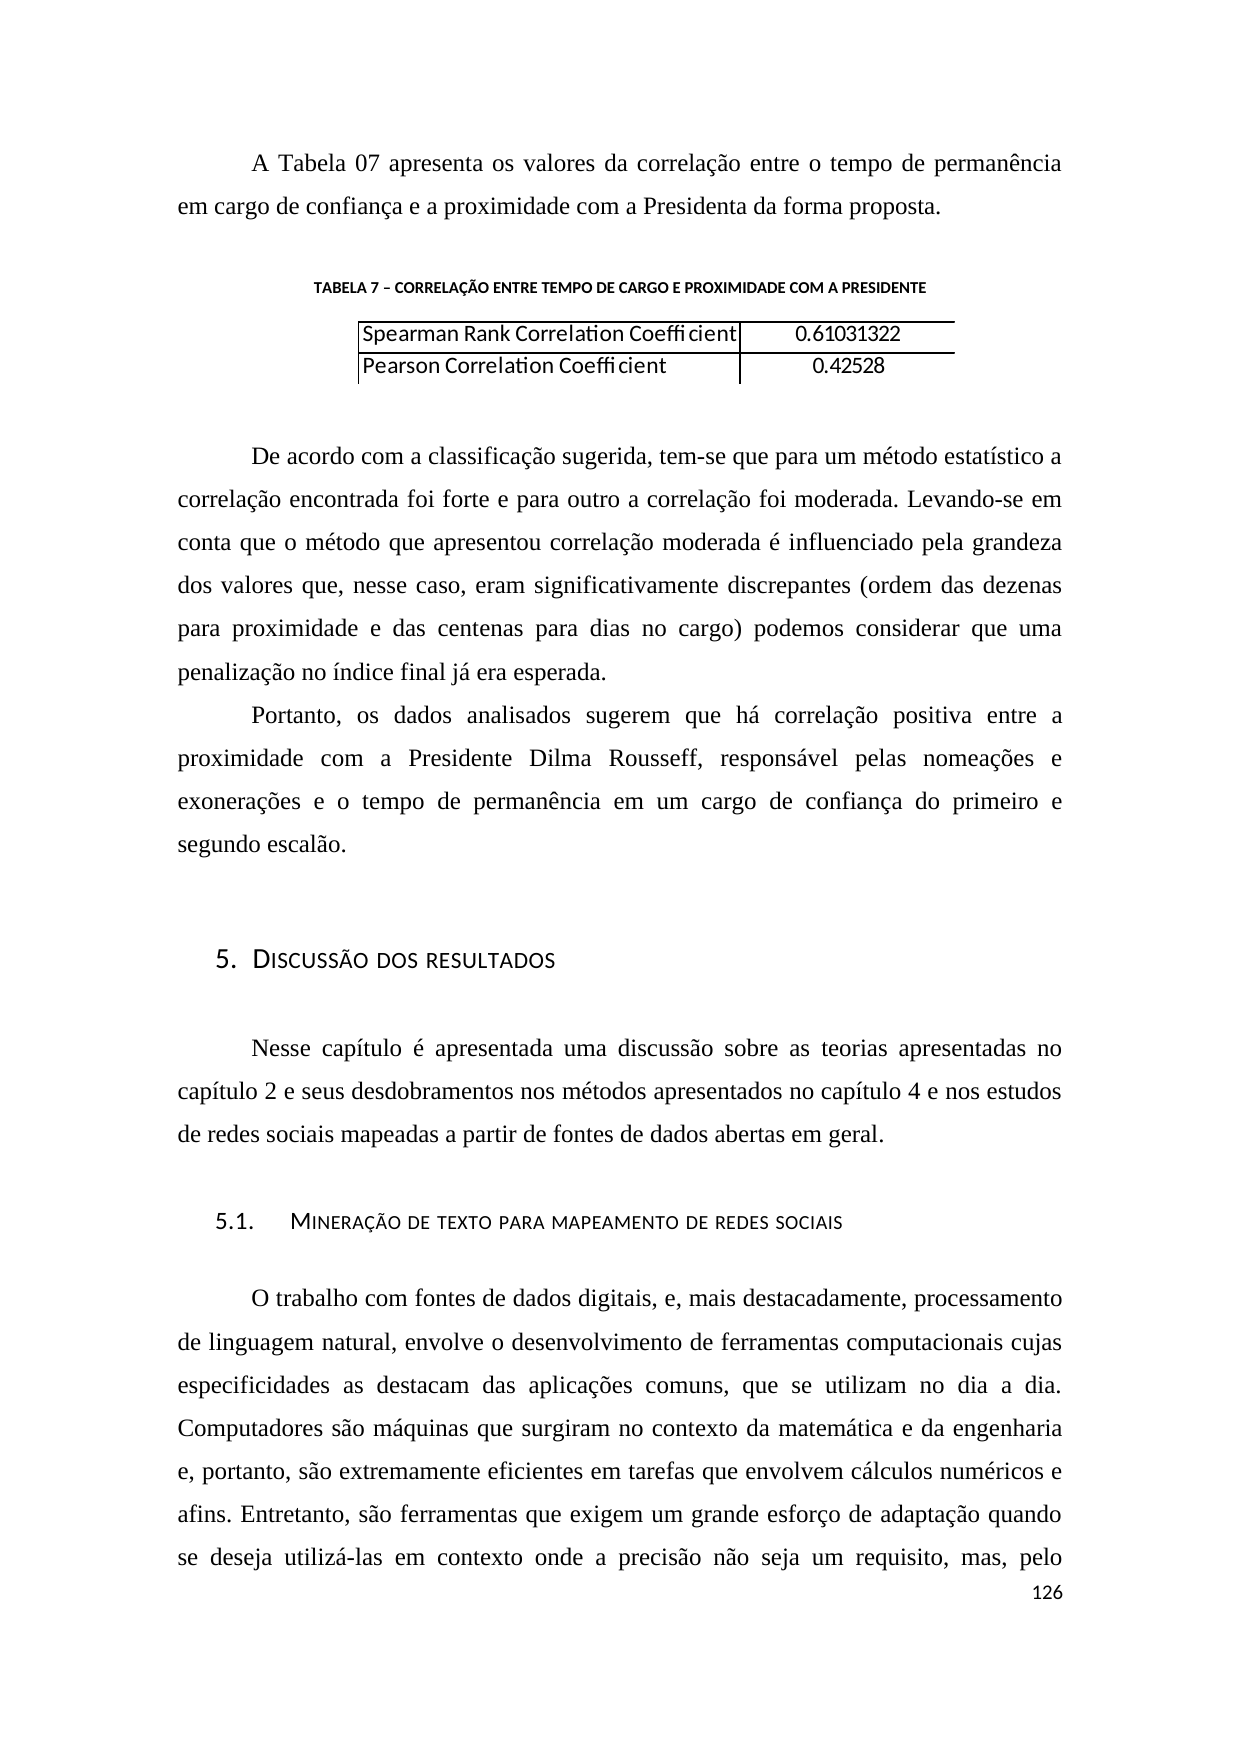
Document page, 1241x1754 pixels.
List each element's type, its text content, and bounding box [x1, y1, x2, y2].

text De acordo com a classificação sugerida, tem-se que para um método estatístico a correlação encontrada foi forte e para outro a correlação foi moderada. Levando-se em conta que o método que apresentou correlação moderada é influenciado pela grandeza dos valores que, nesse caso, eram significativamente discrepantes (ordem das dezenas para proximidade e das centenas para dias no cargo) podemos considerar que uma penalização no índice final já era esperada. [177, 441, 1063, 685]
subtitle Discussão dos resultados [215, 940, 1063, 976]
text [177, 1283, 1063, 1571]
text Portanto, os dados analisados sugerem que há correlação positiva entre a proximidade com a Presidente Dilma Rousseff, responsável pelas nomeações e exonerações e o tempo de permanência em um cargo de confiança do primeiro e segundo escalão. [177, 700, 1063, 858]
text Nesse capítulo é apresentada uma discussão sobre as teorias apresentadas no capítulo 2 e seus desdobramentos nos métodos apresentados no capítulo 4 e nos estudos de redes sociais mapeadas a partir de fontes de dados abertas em geral. [177, 1033, 1063, 1148]
subtitle Mineração de texto para mapeamento de redes sociais [215, 1205, 1063, 1236]
text A Tabela 07 apresenta os valores da correlação entre o tempo de permanência em cargo de confiança e a proximidade com a Presidenta da forma proposta. [177, 148, 1063, 219]
